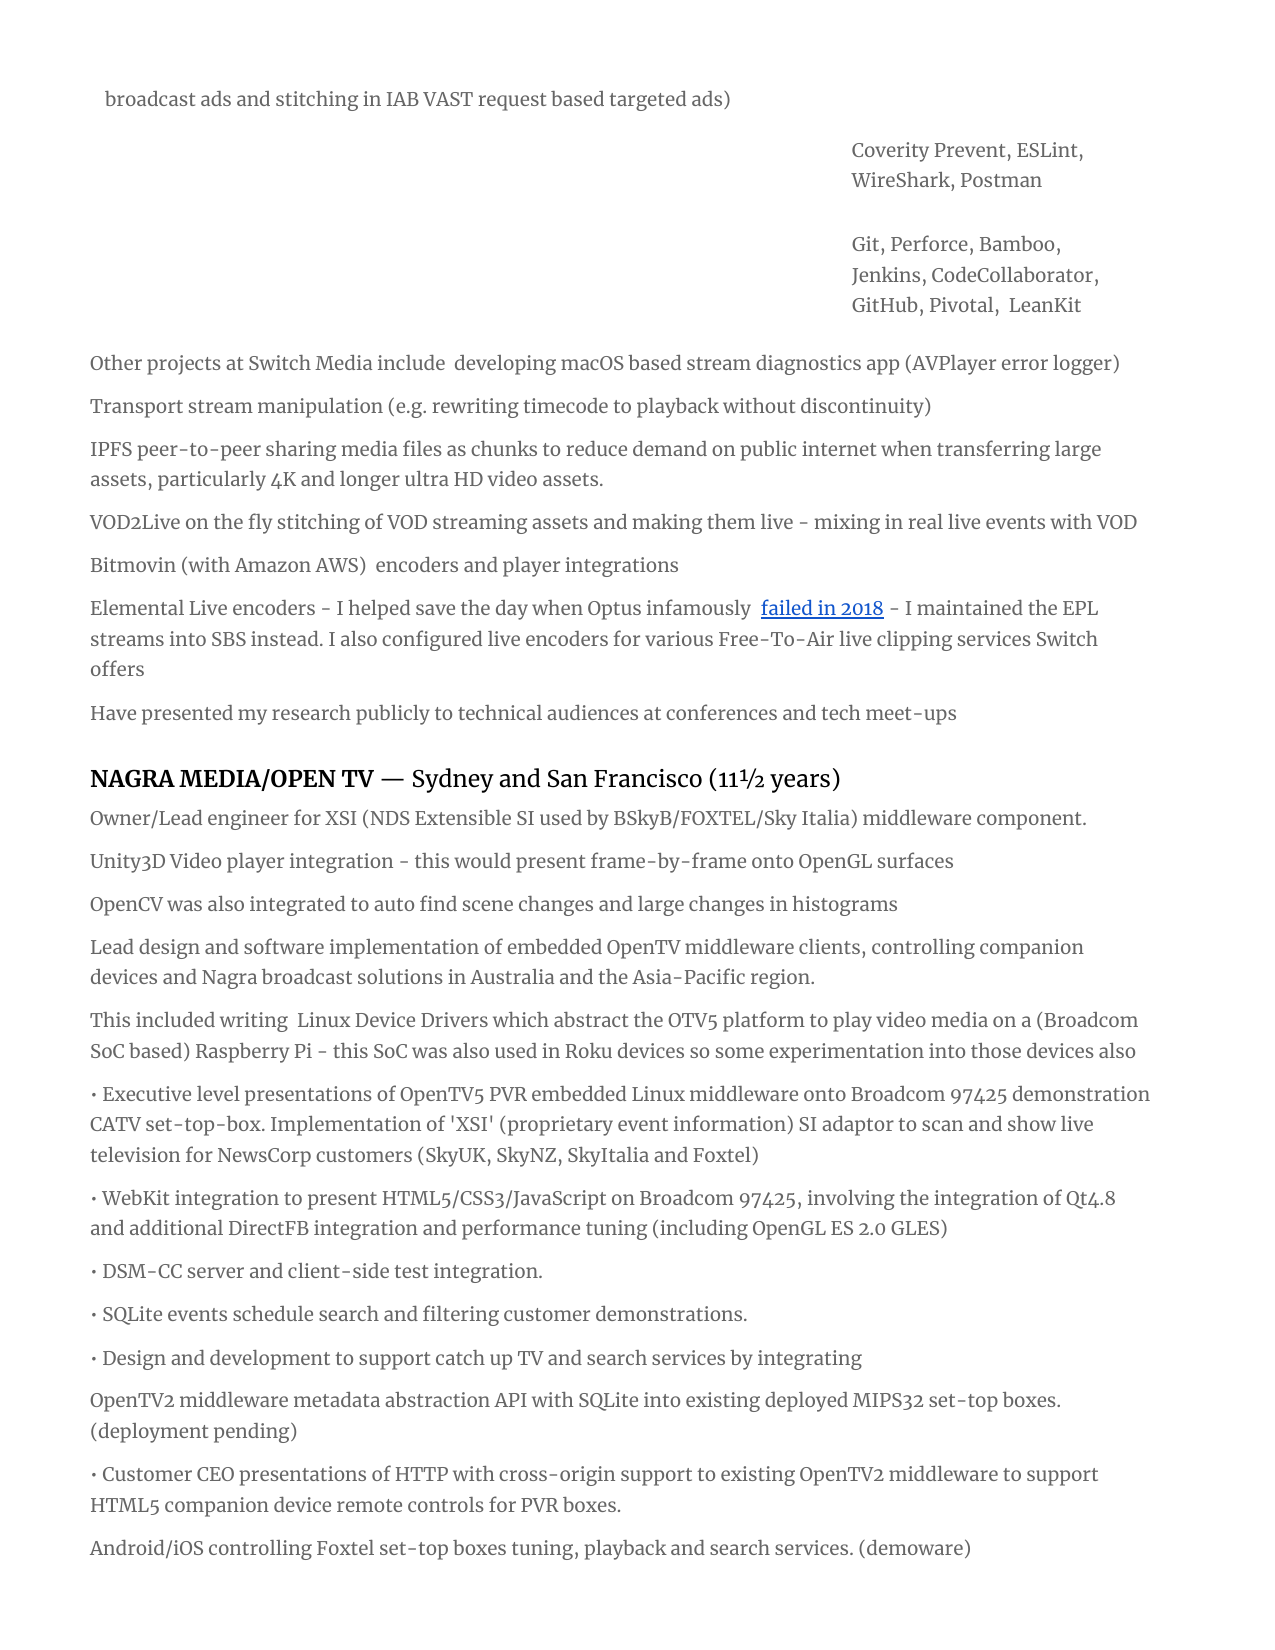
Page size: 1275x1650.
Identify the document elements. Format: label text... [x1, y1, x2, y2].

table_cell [90, 60, 837, 339]
text • SQLite events schedule search and filtering customer demonstrations. [90, 1303, 1154, 1327]
subtitle NAGRA MEDIA/OPEN TV — Sydney and San Francisco (11½ years) [90, 765, 1154, 794]
text OpenCV was also integrated to auto find scene changes and large changes in histograms [90, 893, 1154, 916]
text Elemental Live encoders - I helped save the day when Optus infamously failed in 2018 - I maintained the EPL streams into SBS instead. I also configured live encoders for various Free-To-Air live clipping services Switch offers [90, 597, 1154, 682]
text IPFS peer-to-peer sharing media files as chunks to reduce demand on public internet when transferring large assets, particularly 4K and longer ultra HD video assets. [90, 438, 1154, 492]
text Android/iOS controlling Foxtel set-top boxes tuning, playback and search services. (demoware) [90, 1537, 1154, 1560]
text • WebKit integration to present HTML5/CSS3/JavaScript on Broadcom 97425, involving the integration of Qt4.8 and additional DirectFB integration and performance tuning (including OpenGL ES 2.0 GLES) [90, 1187, 1154, 1241]
text • Design and development to support catch up TV and search services by integrating [90, 1346, 1154, 1370]
text Have presented my research publicly to technical audiences at conferences and tech meet-ups [90, 701, 1154, 725]
text Owner/Lead engineer for XSI (NDS Extensible SI used by BSkyB/FOXTEL/Sky Italia) middleware component. [90, 807, 1154, 830]
text • DSM-CC server and client-side test integration. [90, 1260, 1154, 1284]
text VOD2Live on the fly stitching of VOD streaming assets and making them live - mixing in real live events with VOD [90, 511, 1154, 535]
text Lead design and software implementation of embedded OpenTV middleware clients, controlling companion devices and Nagra broadcast solutions in Australia and the Asia-Pacific region. [90, 936, 1154, 990]
text Other projects at Switch Media include developing macOS based stream diagnostics app (AVPlayer error logger) [90, 352, 1154, 375]
text This included writing Linux Device Drivers which abstract the OTV5 platform to play video media on a (Broadcom SoC based) Raspberry Pi - this SoC was also used in Roku devices so some experimentation into those devices also [90, 1009, 1154, 1063]
text • Customer CEO presentations of HTTP with cross-origin support to existing OpenTV2 middleware to support HTML5 companion device remote controls for PVR boxes. [90, 1463, 1154, 1517]
text Unity3D Video player integration - this would present frame-by-frame onto OpenGL surfaces [90, 850, 1154, 873]
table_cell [837, 60, 1181, 339]
text Transport stream manipulation (e.g. rewriting timecode to playback without discontinuity) [90, 395, 1154, 418]
text OpenTV2 middleware metadata abstraction API with SQLite into existing deployed MIPS32 set-top boxes. (deployment pending) [90, 1389, 1154, 1443]
text Bitmovin (with Amazon AWS) encoders and player integrations [90, 554, 1154, 578]
text • Executive level presentations of OpenTV5 PVR embedded Linux middleware onto Broadcom 97425 demonstration CATV set-top-box. Implementation of 'XSI' (proprietary event information) SI adaptor to scan and show live television for NewsCorp customers (SkyUK, SkyNZ, SkyItalia and Foxtel) [90, 1083, 1154, 1167]
